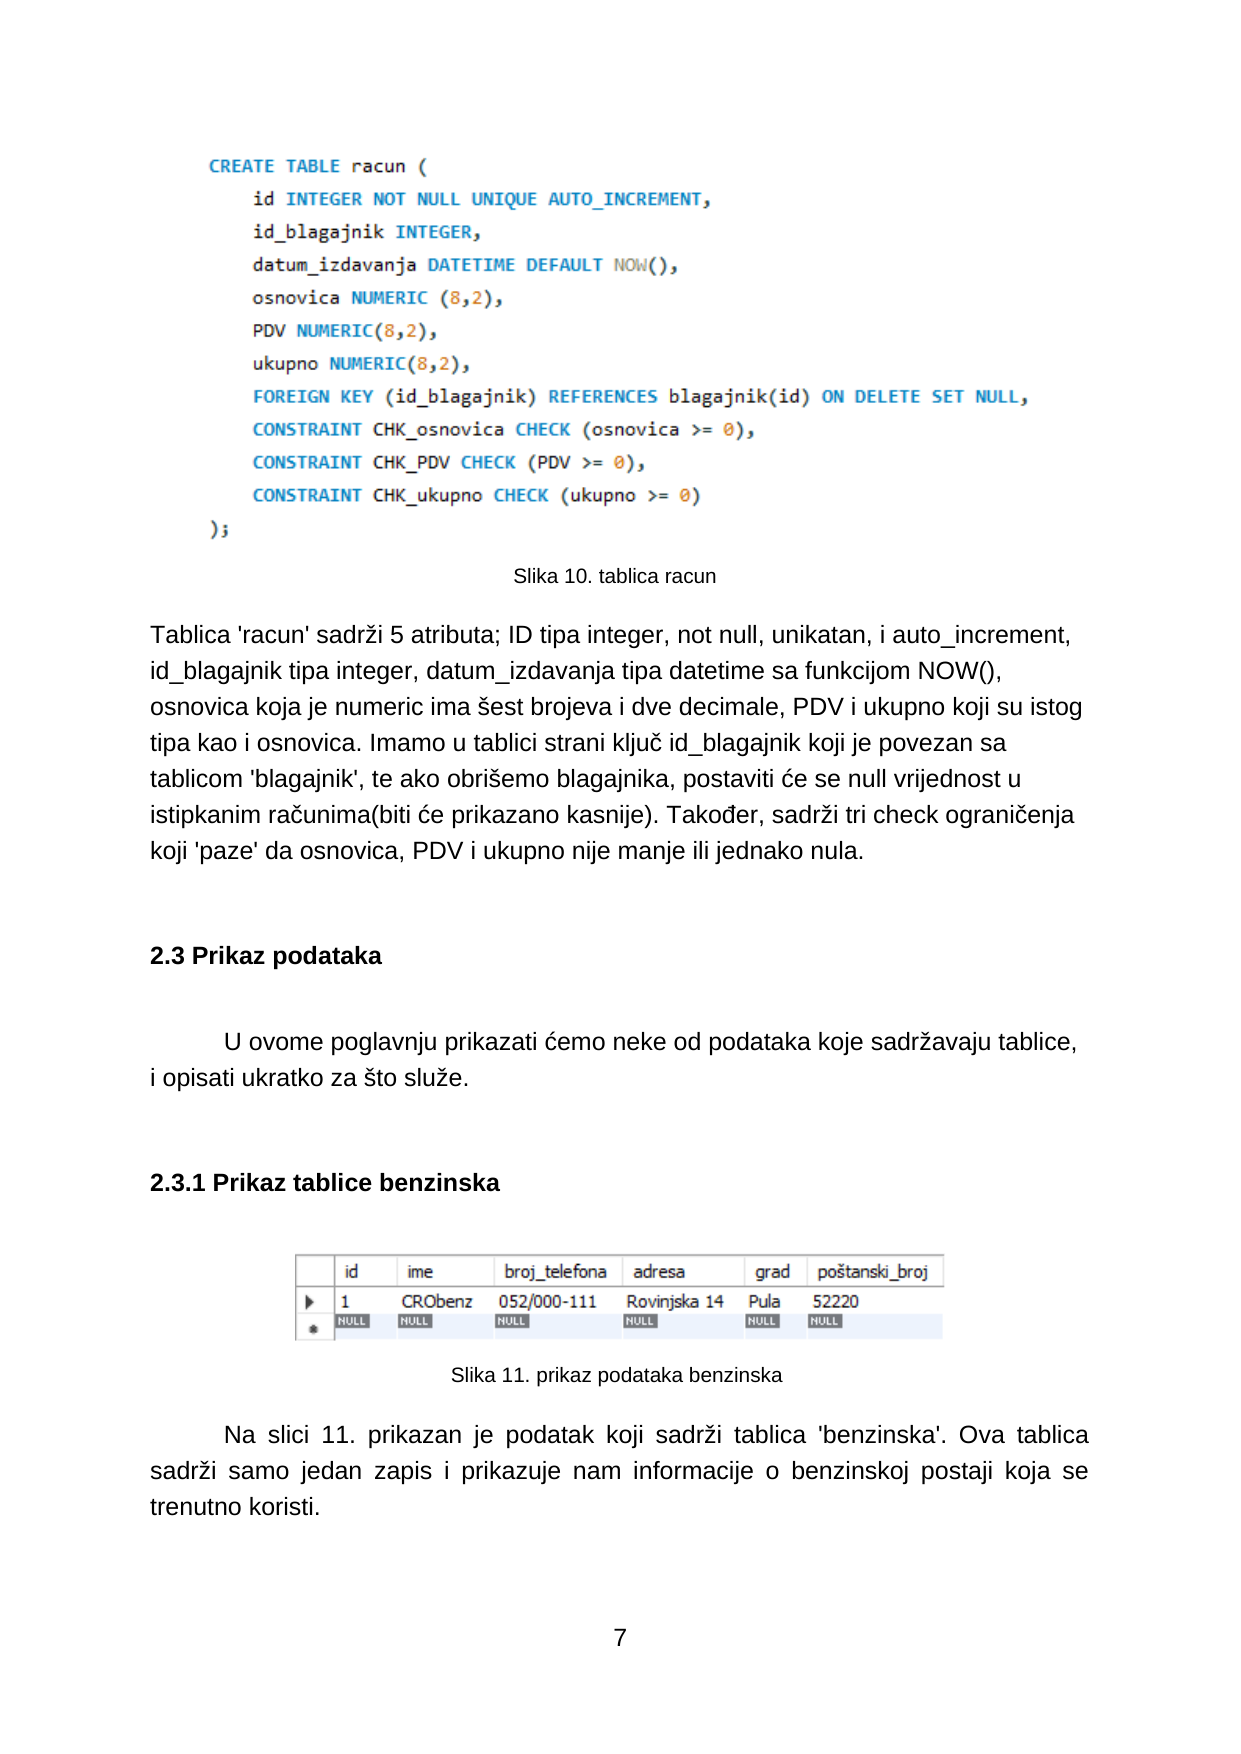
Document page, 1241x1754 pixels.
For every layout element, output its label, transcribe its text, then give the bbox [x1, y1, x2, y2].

text U ovome poglavnju prikazati ćemo neke od podataka koje sadržavaju tablice, i opisati ukratko za što služe. [150, 1027, 1090, 1091]
text Tablica 'racun' sadrži 5 atributa; ID tipa integer, not null, unikatan, i auto_increment, id_blagajnik tipa integer, datum_izdavanja tipa datetime sa funkcijom NOW(), osnovica koja je numeric ima šest brojeva i dve decimale, PDV i ukupno koji su istog tipa kao i osnovica. Imamo u tablici strani ključ id_blagajnik koji je povezan sa tablicom 'blagajnik', te ako obrišemo blagajnika, postaviti će se null vrijednost u istipkanim računima(biti će prikazano kasnije). Također, sadrži tri check ograničenja koji 'paze' da osnovica, PDV i ukupno nije manje ili jednako nula. [150, 620, 1090, 864]
text Na slici 11. prikazan je podatak koji sadrži tablica 'benzinska'. Ova tablica sadrži samo jedan zapis i prikazuje nam informacije o benzinskoj postaji koja se trenutno koristi. [150, 1420, 1090, 1521]
picture [295, 1253, 946, 1344]
subtitle 2.3.1 Prikaz tablice benzinska [150, 1168, 1090, 1196]
picture [206, 150, 1035, 544]
subtitle 2.3 Prikaz podataka [150, 941, 1090, 970]
